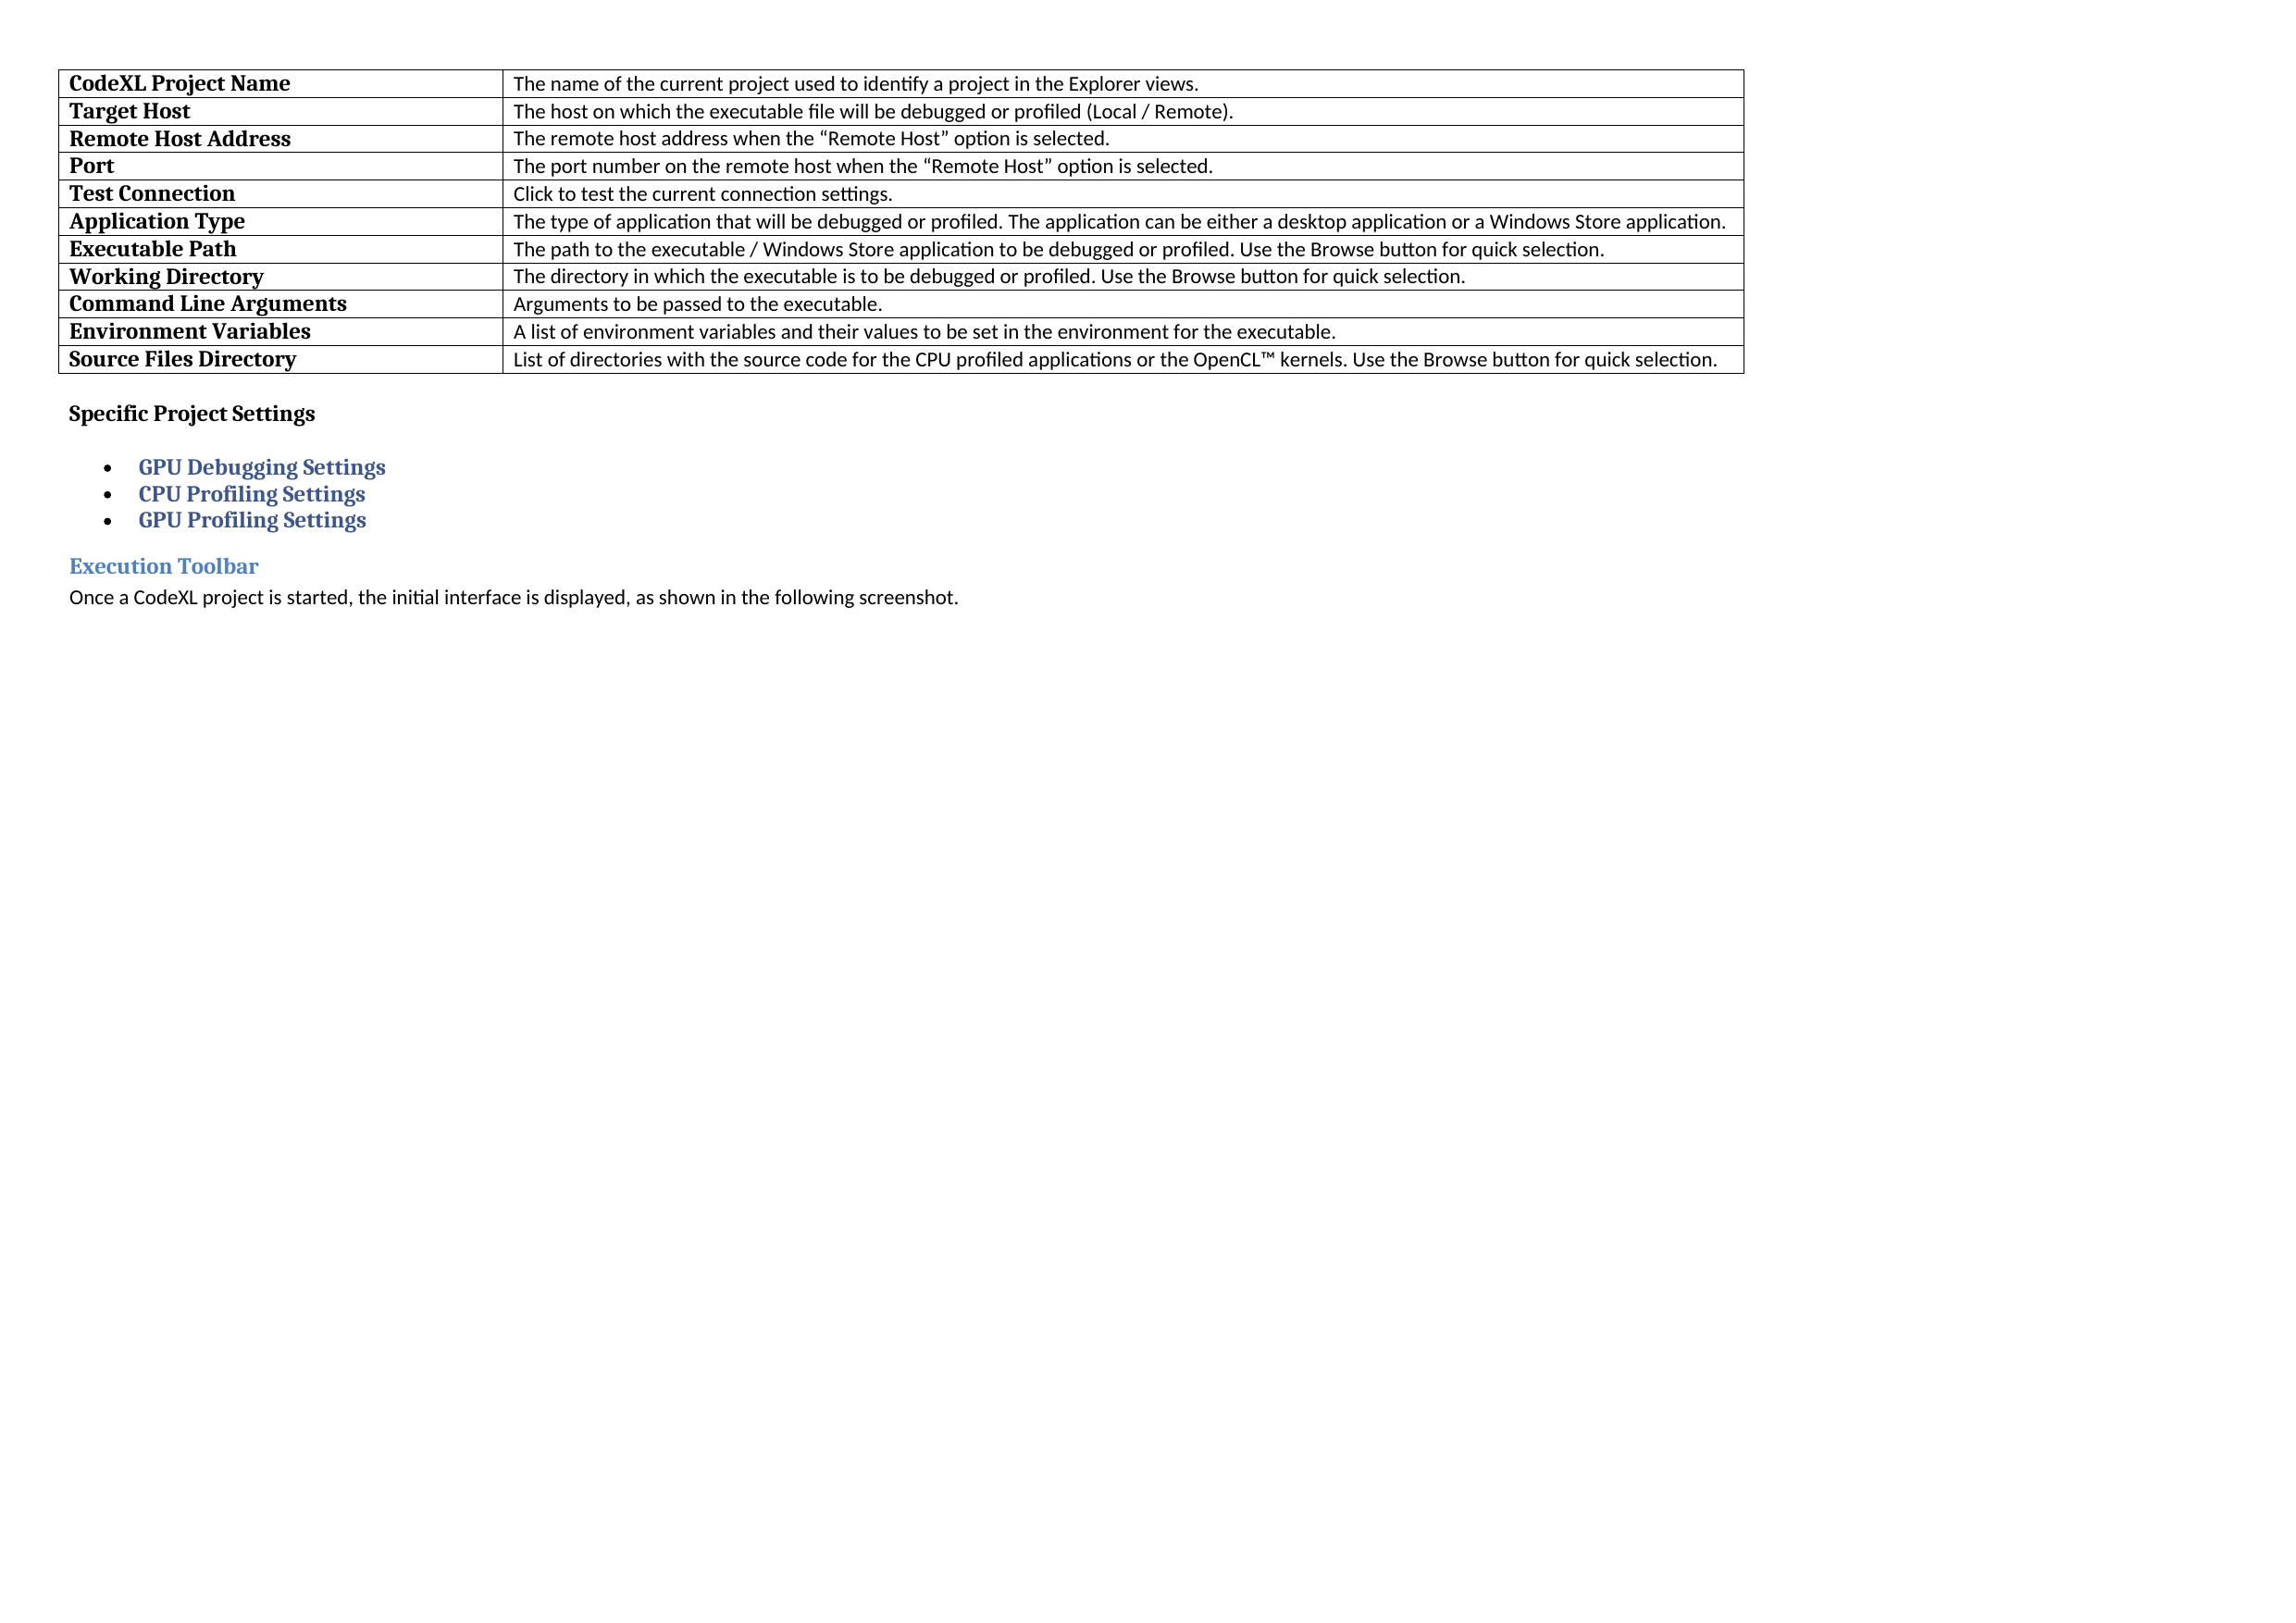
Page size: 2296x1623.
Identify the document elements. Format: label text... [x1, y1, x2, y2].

table_cell The type of application that will be debugged or profiled. The application can be either a desktop application or a Windows Store application. [503, 208, 1744, 235]
list GPU Profiling Settings [104, 507, 2226, 534]
subtitle Execution Toolbar [69, 553, 2226, 580]
table_header CodeXL Project Name [59, 70, 503, 97]
table_cell Application Type [59, 208, 503, 235]
list CPU Profiling Settings [104, 480, 2226, 507]
table_cell Working Directory [59, 264, 503, 290]
table_cell Click to test the current connection settings. [503, 180, 1744, 207]
table_cell Remote Host Address [59, 126, 503, 152]
table_cell Target Host [59, 98, 503, 124]
table_cell A list of environment variables and their values to be set in the environment for the executable. [503, 318, 1744, 345]
list GPU Debugging Settings [104, 454, 2226, 480]
table_cell List of directories with the source code for the CPU profiled applications or the OpenCL™ kernels. Use the Browse button for quick selection. [503, 346, 1744, 373]
table_cell Executable Path [59, 236, 503, 262]
table_cell The remote host address when the “Remote Host” option is selected. [503, 126, 1744, 152]
table_cell The host on which the executable file will be debugged or profiled (Local / Remote). [503, 98, 1744, 124]
table_header The name of the current project used to identify a project in the Explorer views. [503, 70, 1744, 97]
text Once a CodeXL project is started, the initial interface is displayed, as shown in the following screenshot. [69, 584, 2226, 610]
table_cell Test Connection [59, 180, 503, 207]
table_cell Source Files Directory [59, 346, 503, 373]
table_cell Port [59, 153, 503, 180]
table_cell Environment Variables [59, 318, 503, 345]
table_cell The port number on the remote host when the “Remote Host” option is selected. [503, 153, 1744, 180]
text Specific Project Settings [69, 401, 2226, 427]
table_cell The path to the executable / Windows Store application to be debugged or profiled. Use the Browse button for quick selection. [503, 236, 1744, 262]
table_cell Command Line Arguments [59, 291, 503, 317]
table_cell Arguments to be passed to the executable. [503, 291, 1744, 317]
table_cell The directory in which the executable is to be debugged or profiled. Use the Browse button for quick selection. [503, 264, 1744, 290]
